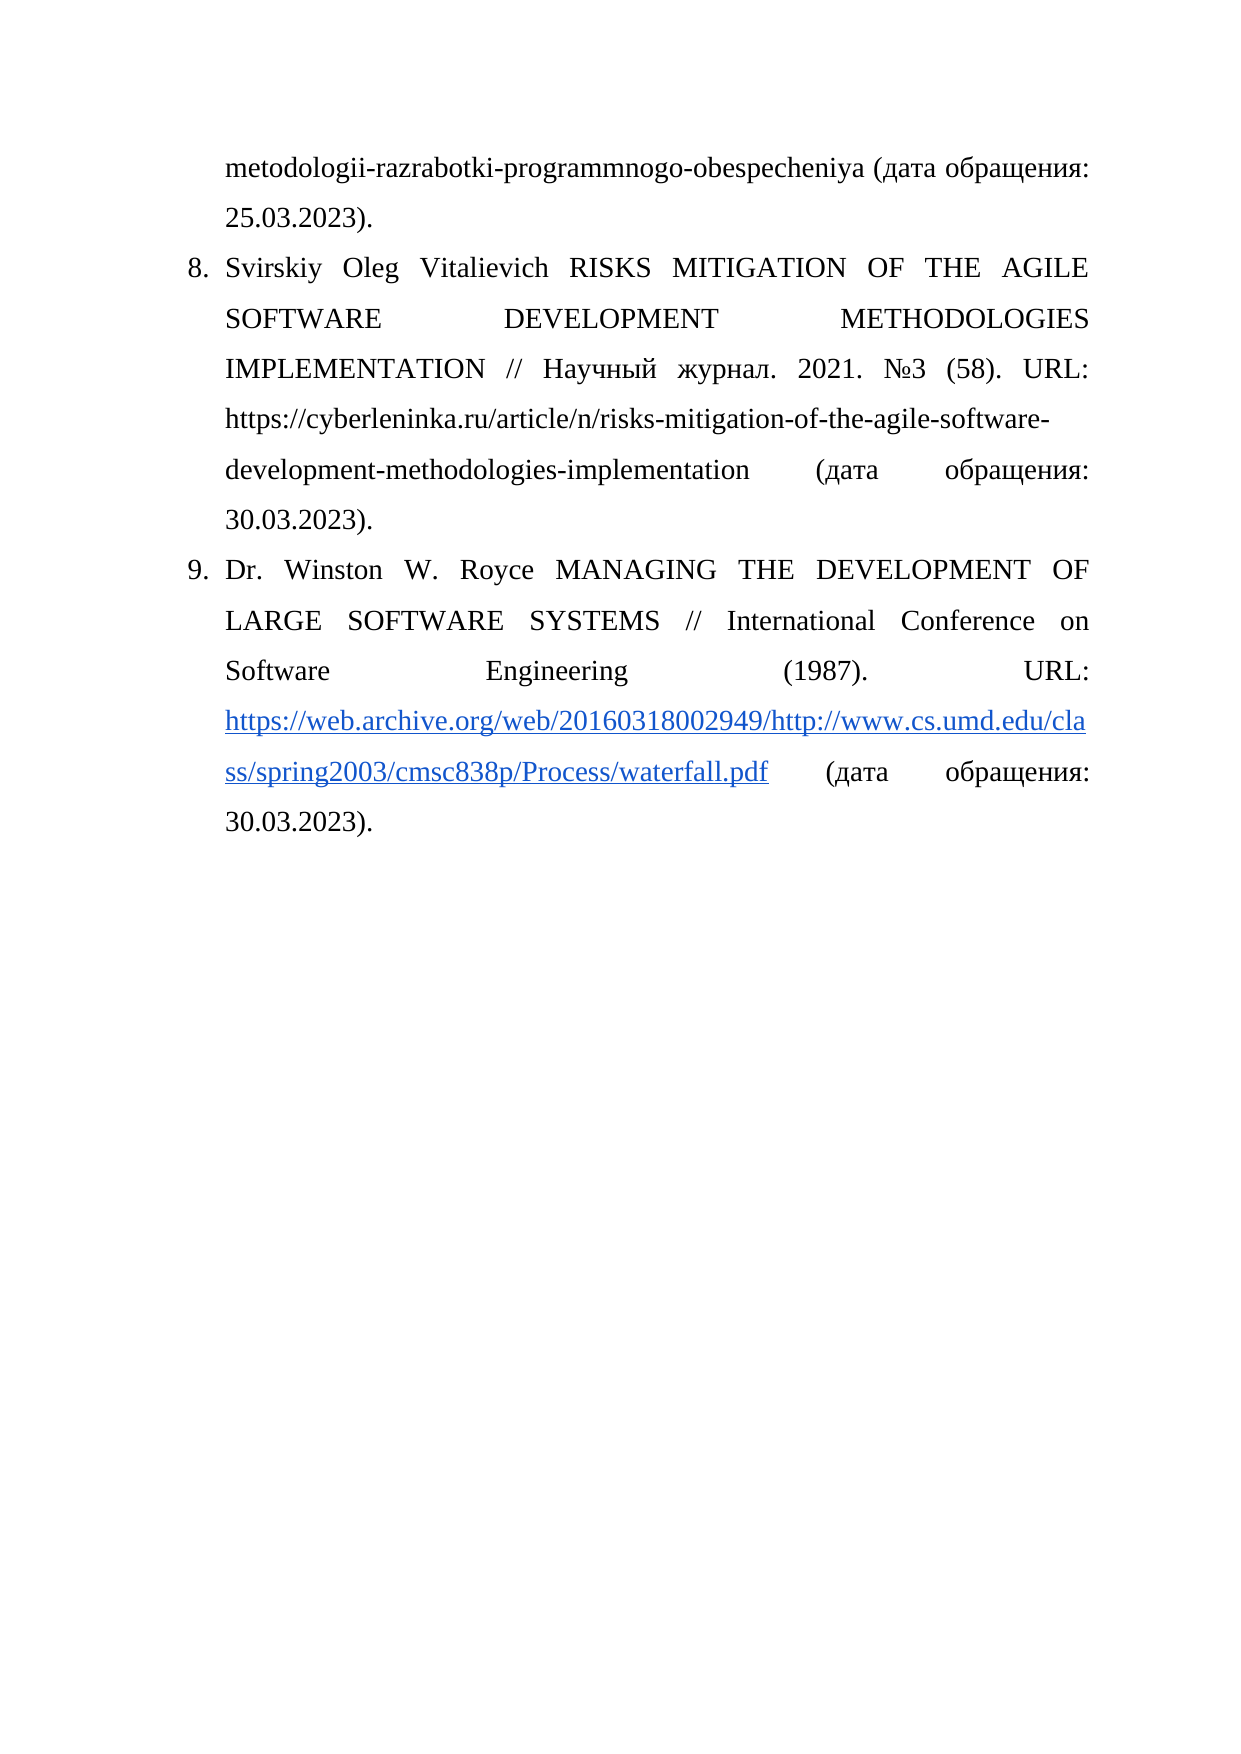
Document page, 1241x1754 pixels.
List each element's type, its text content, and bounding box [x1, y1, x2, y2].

list Svirskiy Oleg Vitalievich RISKS MITIGATION OF THE AGILE SOFTWARE DEVELOPMENT METHODOLOGIES IMPLEMENTATION // Научный журнал. 2021. №3 (58). URL: https://cyberleninka.ru/article/n/risks-mitigation-of-the-agile-software-development-methodologies-implementation (дата обращения: 30.03.2023). [187, 251, 1090, 536]
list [187, 150, 1090, 234]
list Dr. Winston W. Royce MANAGING THE DEVELOPMENT OF LARGE SOFTWARE SYSTEMS // International Conference on Software Engineering (1987). URL: https://web.archive.org/web/20160318002949/http://www.cs.umd.edu/class/spring2003/cmsc838p/Process/waterfall.pdf (дата обращения: 30.03.2023). [187, 552, 1090, 838]
